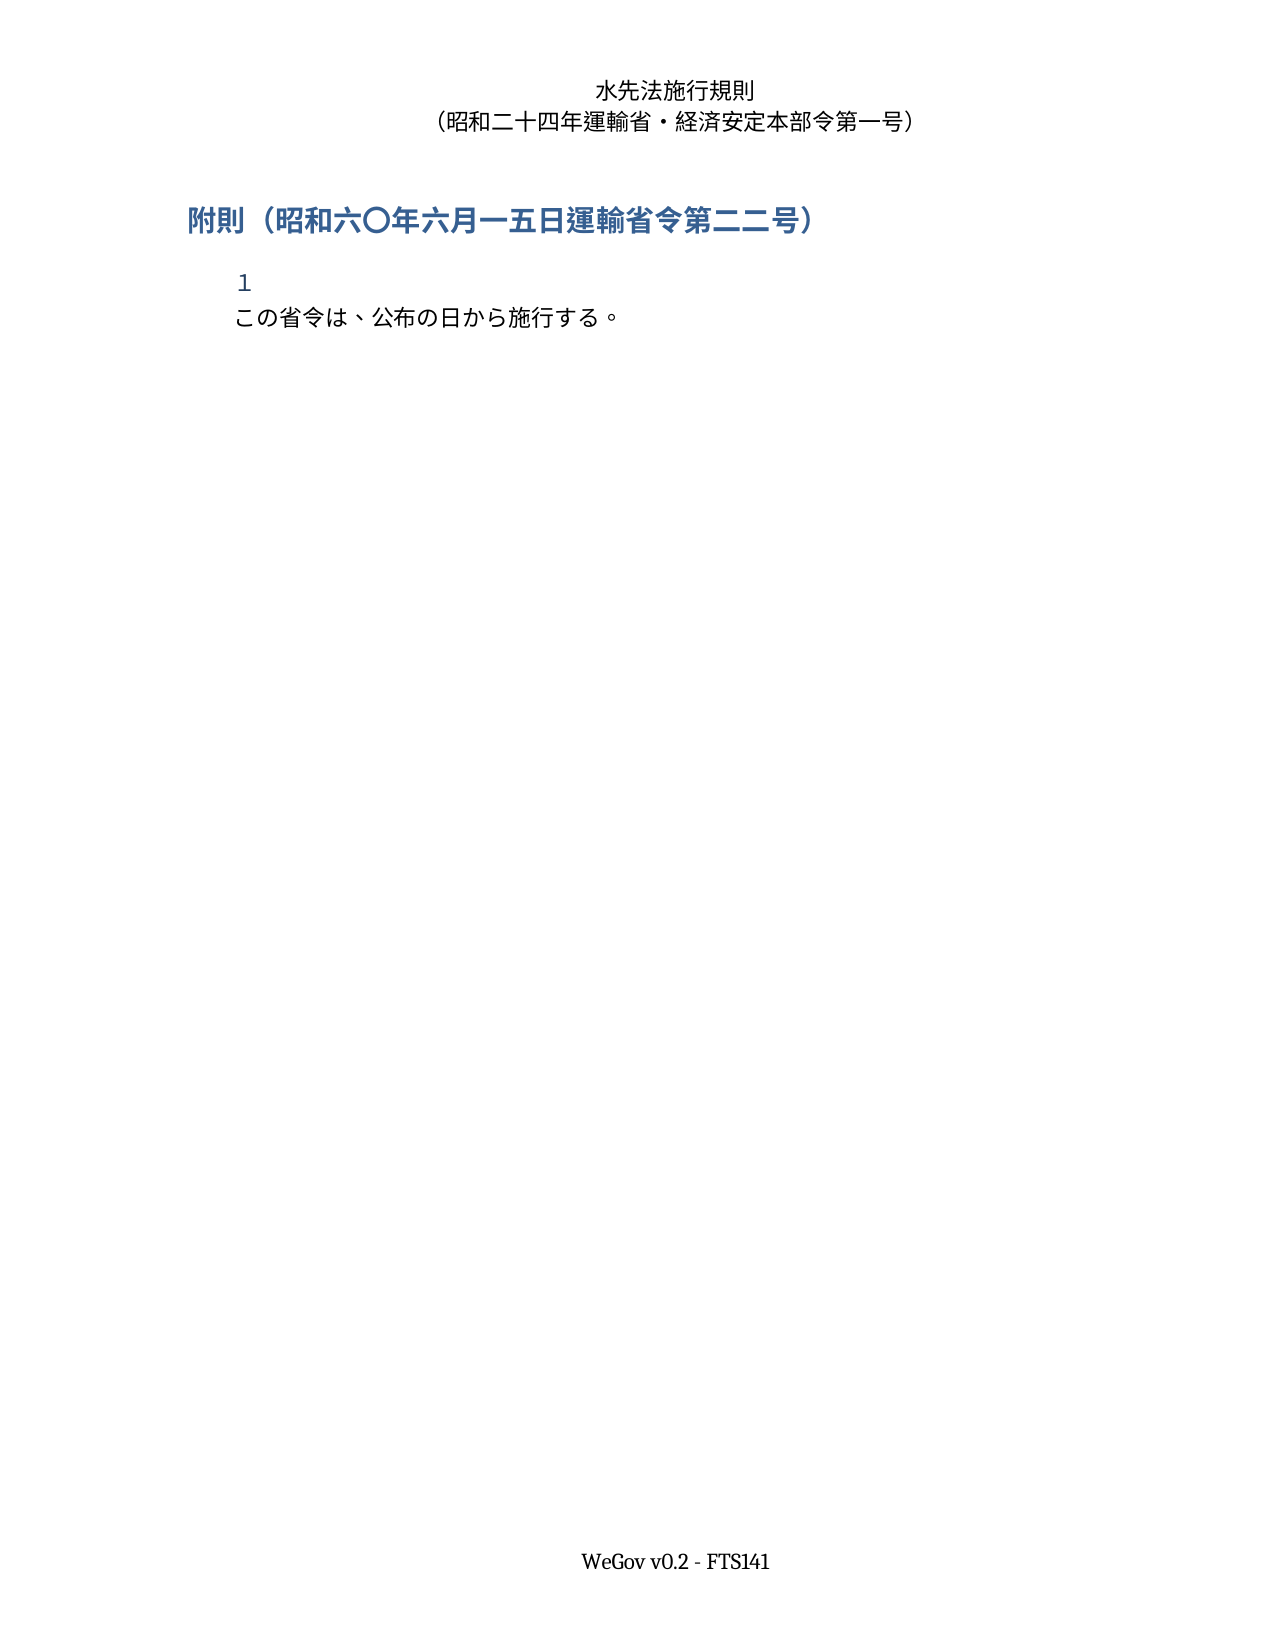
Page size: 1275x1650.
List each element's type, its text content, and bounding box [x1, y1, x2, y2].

subtitle 附則（昭和六〇年六月一五日運輸省令第二二号） [187, 200, 1087, 240]
subtitle １ [233, 266, 1087, 298]
text この省令は、公布の日から施行する。 [233, 302, 1087, 334]
